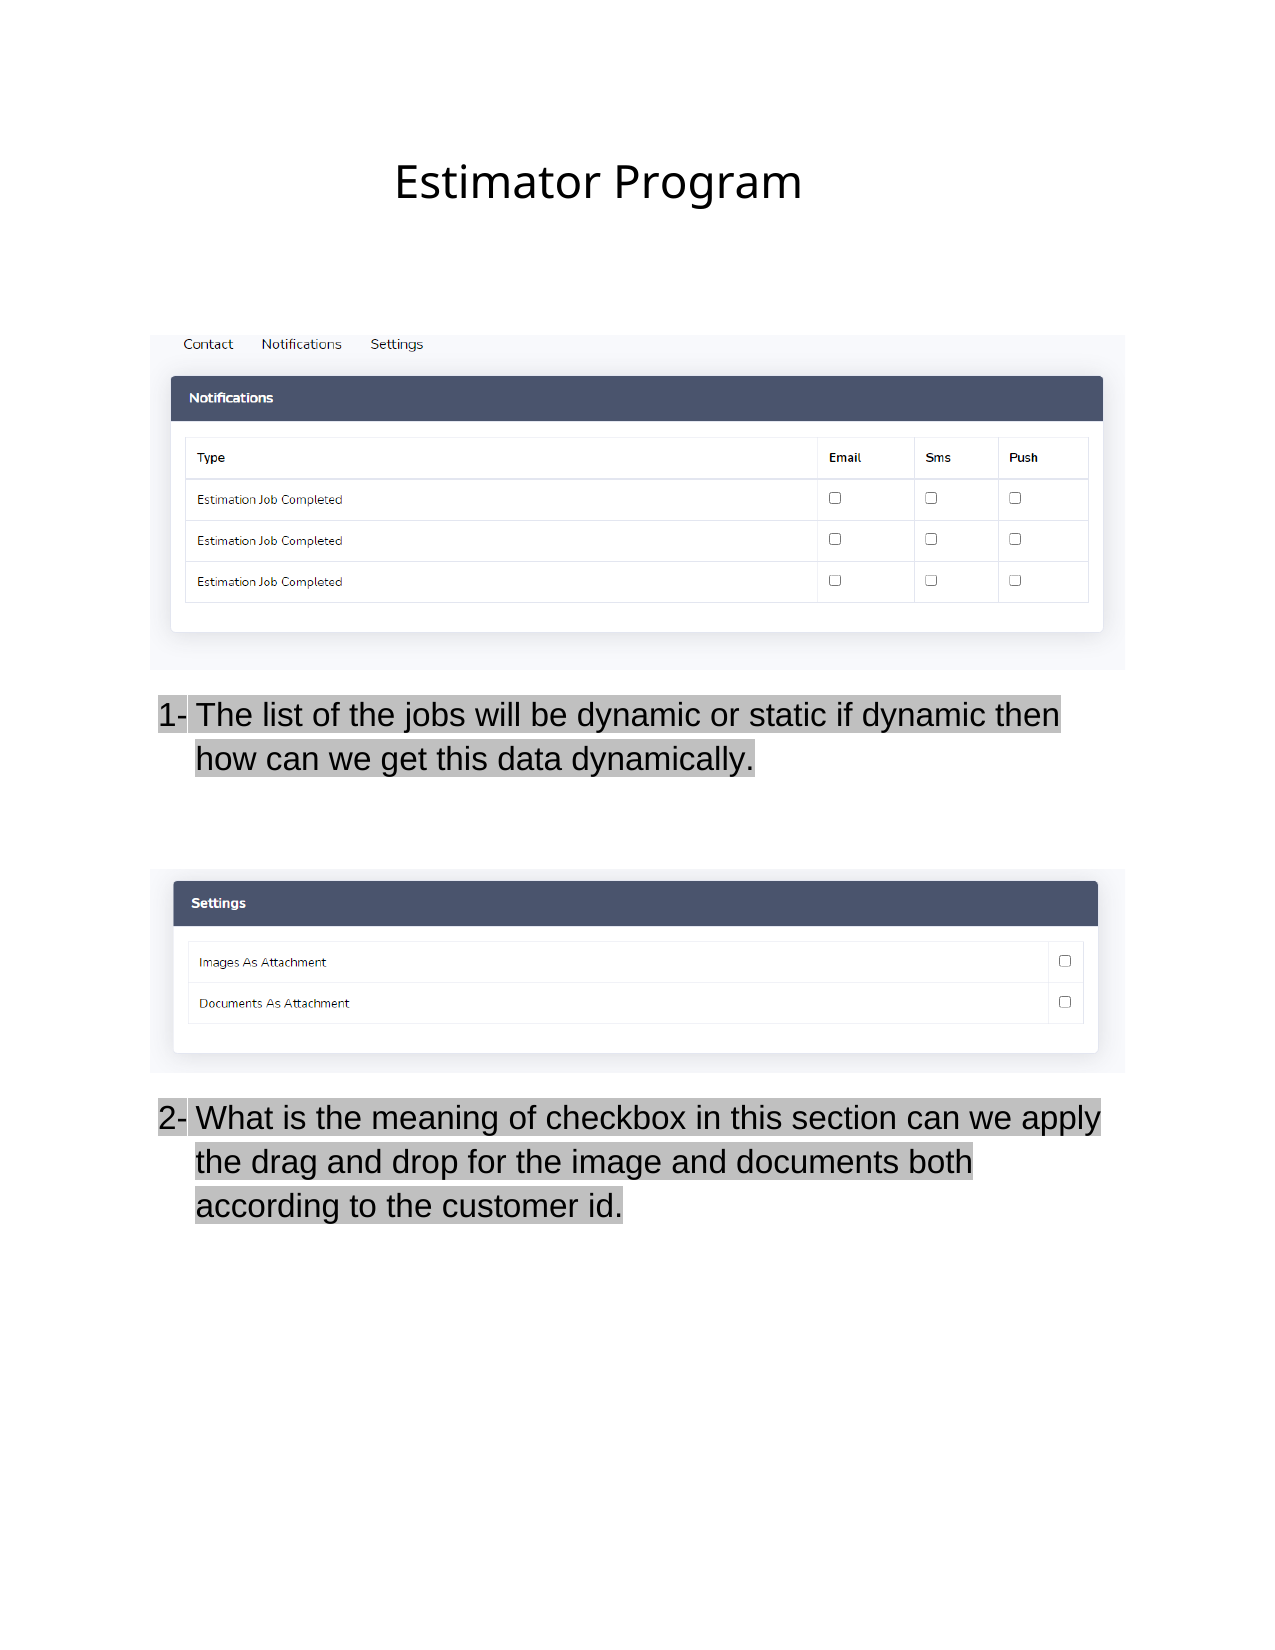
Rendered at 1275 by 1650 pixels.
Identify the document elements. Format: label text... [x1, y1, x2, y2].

list The list of the jobs will be dynamic or static if dynamic then how can we get this data dynamically. [158, 695, 1125, 777]
text Estimator Program [150, 150, 1125, 212]
picture [150, 869, 1125, 1073]
picture [150, 335, 1125, 670]
list What is the meaning of checkbox in this section can we apply the drag and drop for the image and documents both according to the customer id. [158, 1098, 1125, 1224]
